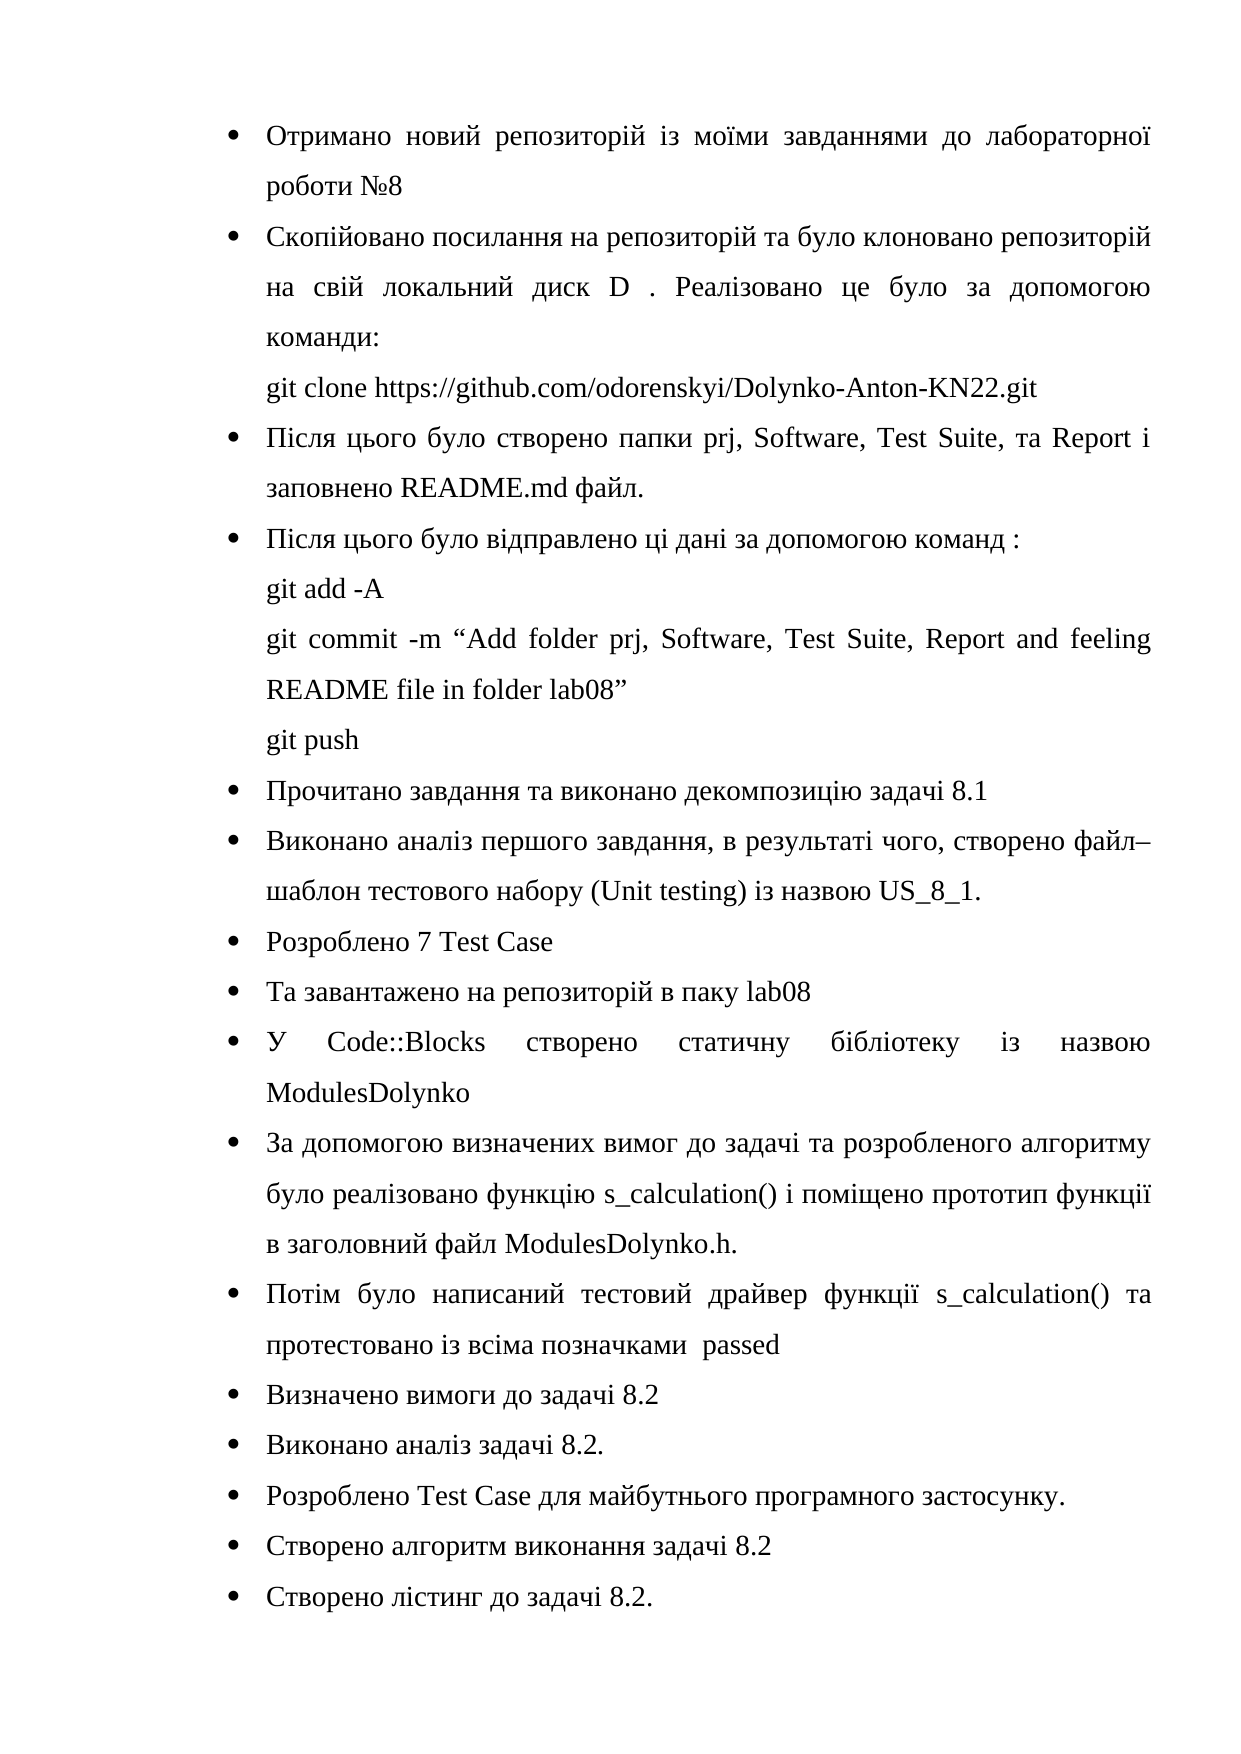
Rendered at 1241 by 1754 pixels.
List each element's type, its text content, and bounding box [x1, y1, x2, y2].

list Визначено вимоги до задачі 8.2 [228, 1377, 1152, 1411]
list git commit -m “Add folder prj, Software, Test Suite, Report and feeling README file in folder lab08” [266, 622, 1152, 706]
list Отримано новий репозиторій із моїми завданнями до лабораторної роботи №8 [228, 118, 1152, 202]
list git add -A [266, 571, 1152, 605]
list Розроблено 7 Test Case [228, 924, 1152, 957]
list Розроблено Test Case для майбутнього програмного застосунку. [228, 1478, 1152, 1512]
list Скопійовано посилання на репозиторій та було клоновано репозиторій на свій локальний диск D . Реалізовано це було за допомогою команди: [228, 219, 1152, 353]
list За допомогою визначених вимог до задачі та розробленого алгоритму було реалізовано функцію s_calculation() і поміщено прототип функції в заголовний файл ModulesDolynko.h. [228, 1125, 1152, 1259]
list У Code::Blocks створено статичну бібліотеку із назвою ModulesDolynko [228, 1024, 1152, 1108]
list git clone https://github.com/odorenskyi/Dolynko-Anton-KN22.git [266, 370, 1152, 403]
list Виконано аналіз задачі 8.2. [228, 1427, 1152, 1461]
list Створено лістинг до задачі 8.2. [228, 1579, 1152, 1612]
list Потім було написаний тестовий драйвер функції s_calculation() та протестовано із всіма позначками passed [228, 1276, 1152, 1360]
list git push [266, 722, 1152, 756]
list Створено алгоритм виконання задачі 8.2 [228, 1528, 1152, 1562]
list Після цього було відправлено ці дані за допомогою команд : [228, 521, 1152, 554]
list Та завантажено на репозиторій в паку lab08 [228, 974, 1152, 1008]
list Виконано аналіз першого завдання, в результаті чого, створено файл–шаблон тестового набору (Unit testing) із назвою US_8_1. [228, 823, 1152, 907]
list Після цього було створено папки prj, Software, Test Suite, та Report і заповнено README.md файл. [228, 420, 1152, 504]
list Прочитано завдання та виконано декомпозицію задачі 8.1 [228, 773, 1152, 806]
